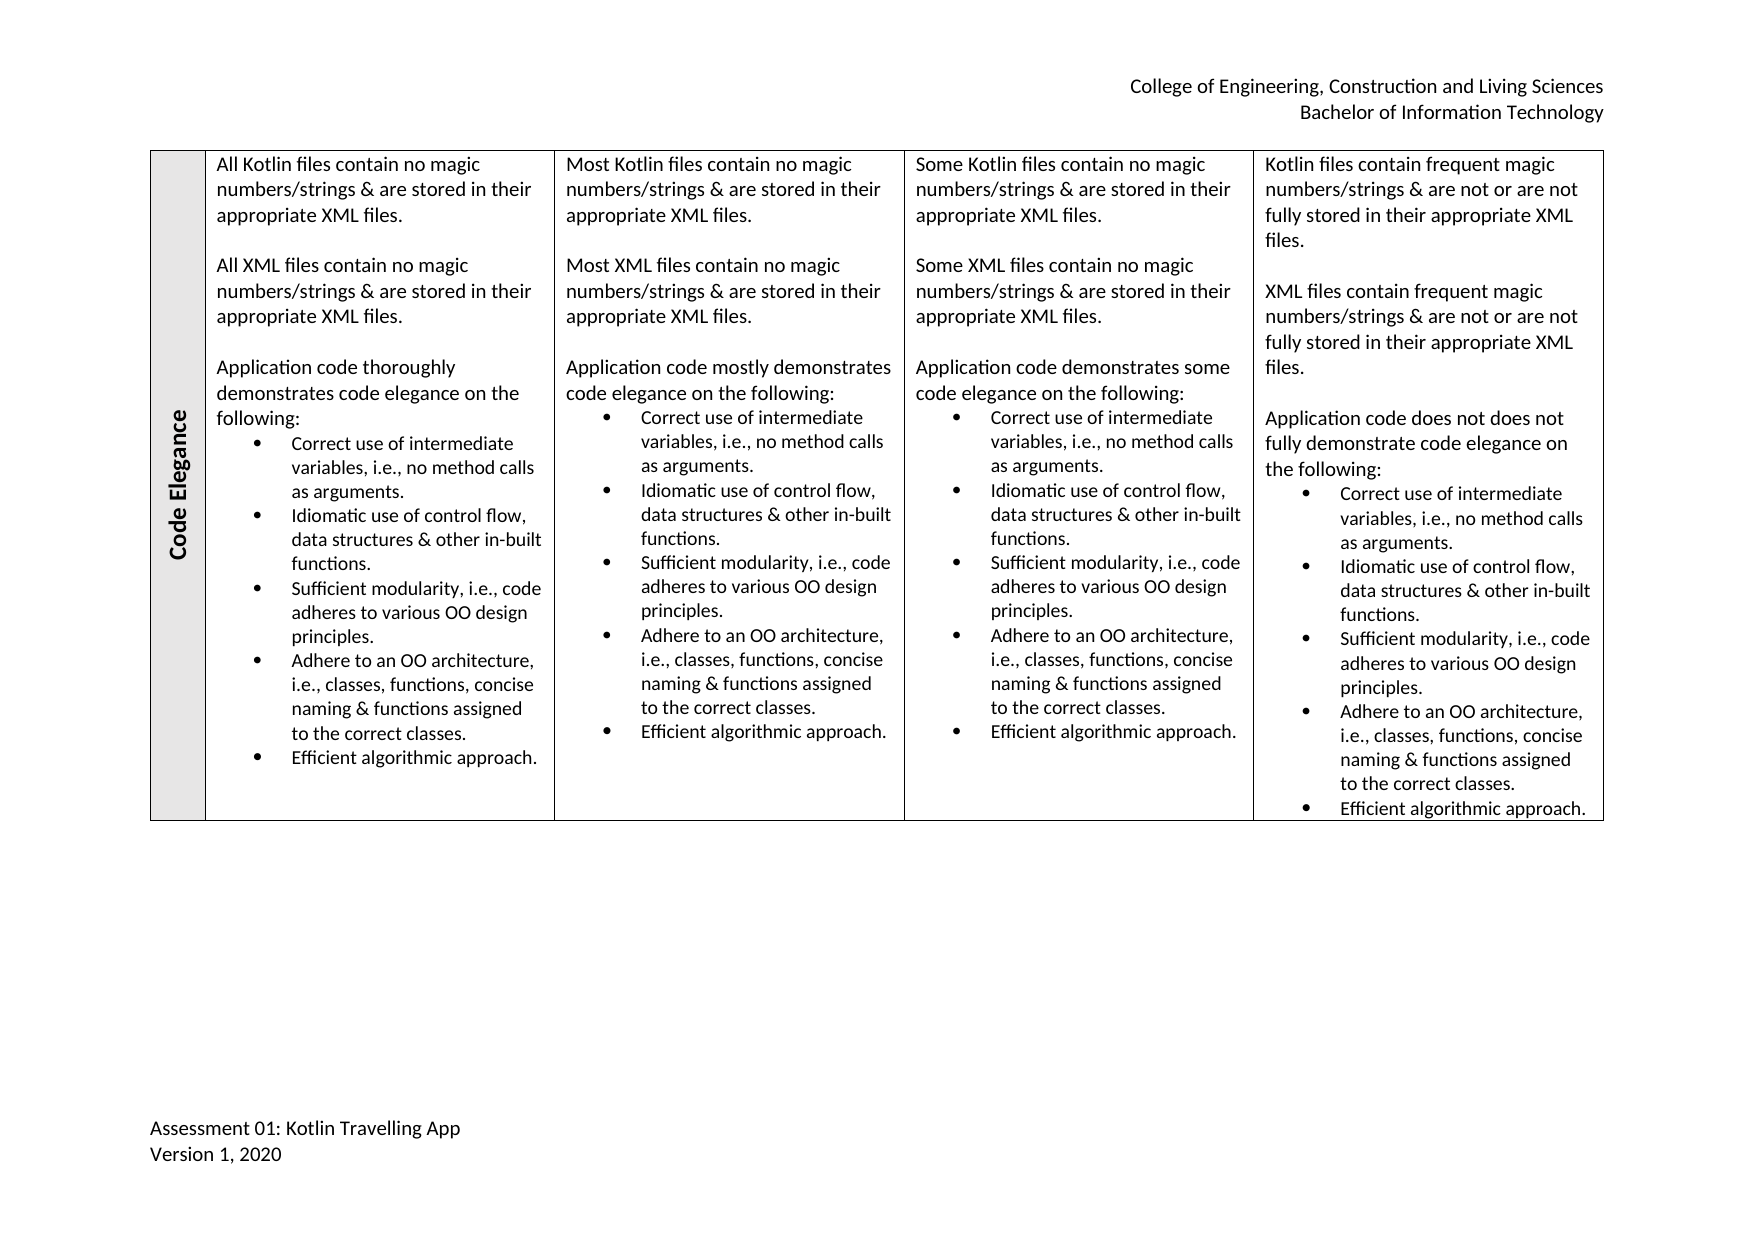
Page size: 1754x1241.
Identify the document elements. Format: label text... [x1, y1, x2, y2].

table_cell Code Elegance [151, 151, 205, 820]
table_cell Most Kotlin files contain no magic numbers/strings & are stored in their appropriate XML files. Most XML files contain no magic numbers/strings & are stored in their appropriate XML files. Application code mostly demonstrates code elegance on the following: Correct use of intermediate variables, i.e., no method calls as arguments. Idiomatic use of control flow, data structures & other in-built functions. Sufficient modularity, i.e., code adheres to various OO design principles. Adhere to an OO architecture, i.e., classes, functions, concise naming & functions assigned to the correct classes. Efficient algorithmic approach. [555, 151, 904, 820]
table_cell All Kotlin files contain no magic numbers/strings & are stored in their appropriate XML files. All XML files contain no magic numbers/strings & are stored in their appropriate XML files. Application code thoroughly demonstrates code elegance on the following: Correct use of intermediate variables, i.e., no method calls as arguments. Idiomatic use of control flow, data structures & other in-built functions. Sufficient modularity, i.e., code adheres to various OO design principles. Adhere to an OO architecture, i.e., classes, functions, concise naming & functions assigned to the correct classes. Efficient algorithmic approach. [206, 151, 554, 820]
table_cell Some Kotlin files contain no magic numbers/strings & are stored in their appropriate XML files. Some XML files contain no magic numbers/strings & are stored in their appropriate XML files. Application code demonstrates some code elegance on the following: Correct use of intermediate variables, i.e., no method calls as arguments. Idiomatic use of control flow, data structures & other in-built functions. Sufficient modularity, i.e., code adheres to various OO design principles. Adhere to an OO architecture, i.e., classes, functions, concise naming & functions assigned to the correct classes. Efficient algorithmic approach. [905, 151, 1253, 820]
table_cell Kotlin files contain frequent magic numbers/strings & are not or are not fully stored in their appropriate XML files. XML files contain frequent magic numbers/strings & are not or are not fully stored in their appropriate XML files. Application code does not does not fully demonstrate code elegance on the following: Correct use of intermediate variables, i.e., no method calls as arguments. Idiomatic use of control flow, data structures & other in-built functions. Sufficient modularity, i.e., code adheres to various OO design principles. Adhere to an OO architecture, i.e., classes, functions, concise naming & functions assigned to the correct classes. Efficient algorithmic approach. [1254, 151, 1603, 820]
